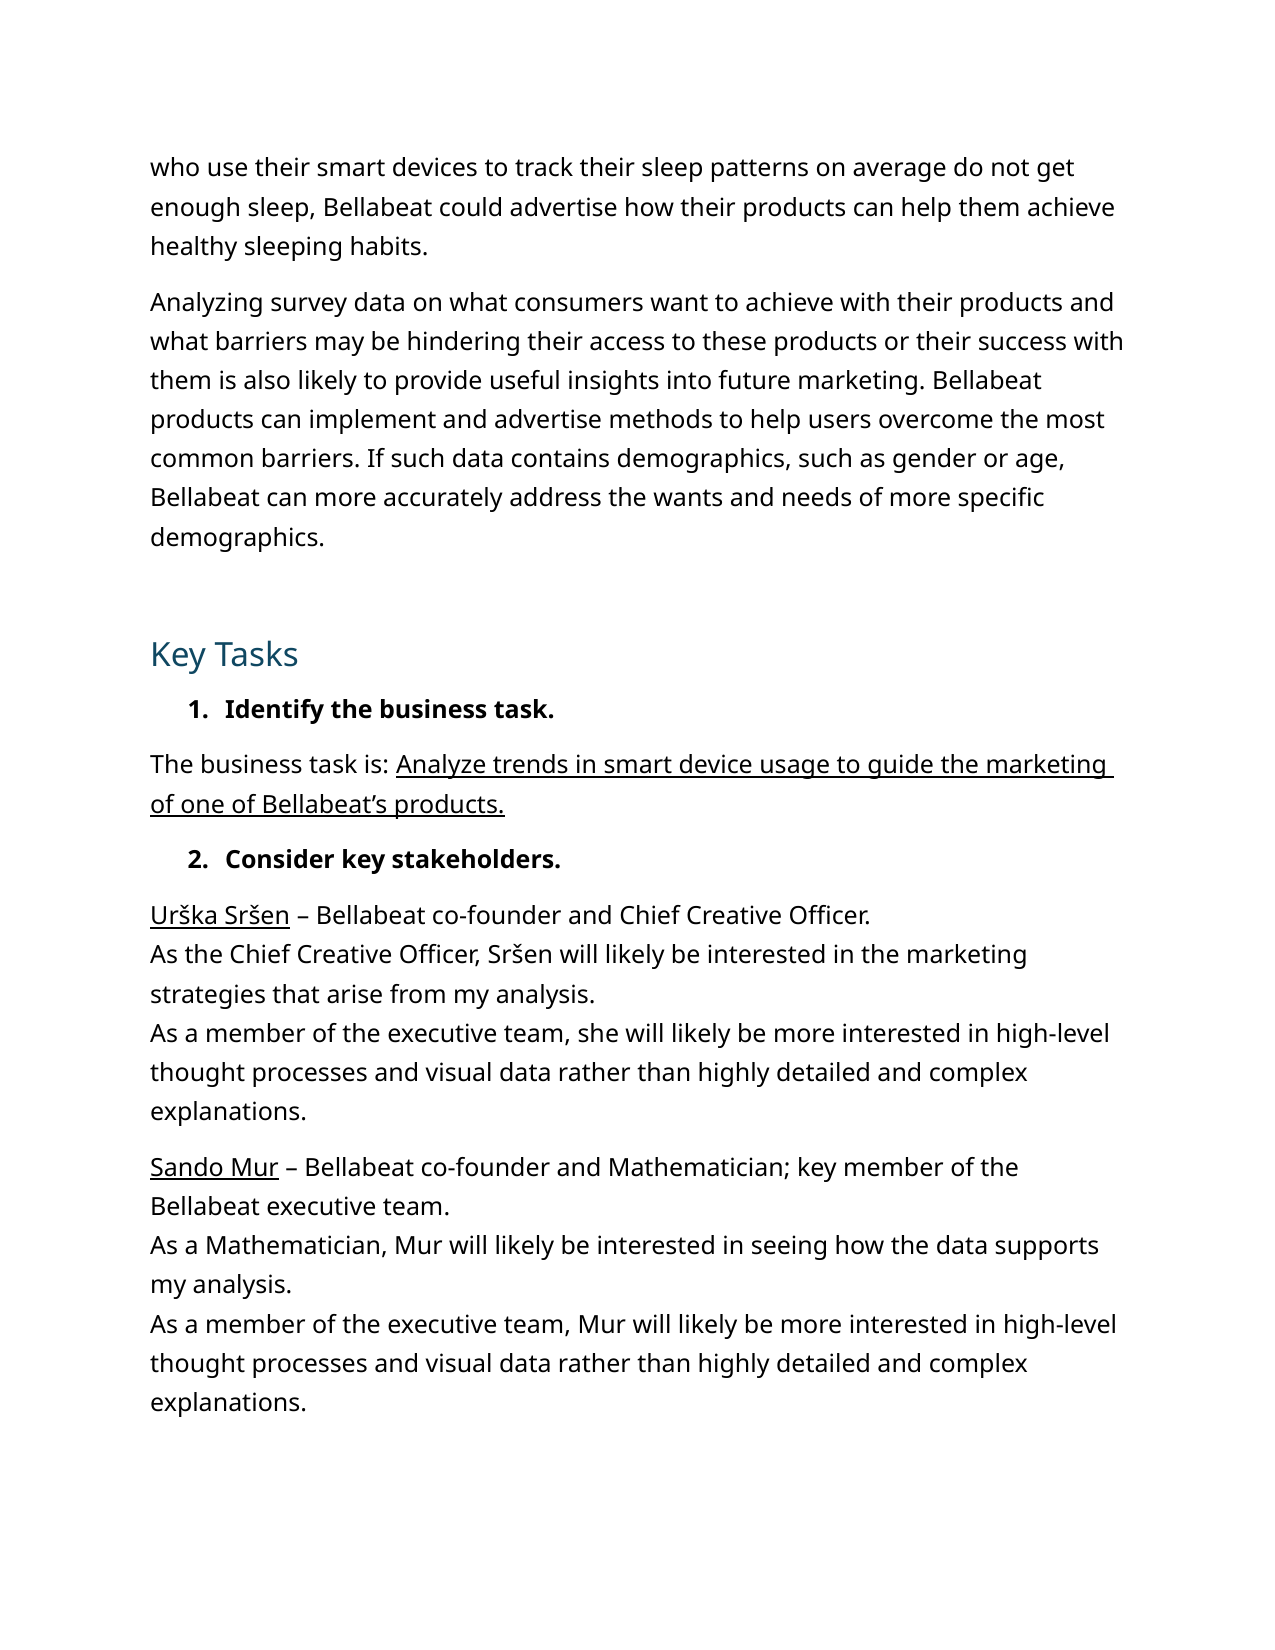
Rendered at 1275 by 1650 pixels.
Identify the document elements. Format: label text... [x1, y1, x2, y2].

text Urška Sršen – Bellabeat co-founder and Chief Creative Officer. As the Chief Creative Officer, Sršen will likely be interested in the marketing strategies that arise from my analysis. As a member of the executive team, she will likely be more interested in high-level thought processes and visual data rather than highly detailed and complex explanations. [150, 898, 1125, 1128]
text Analyzing survey data on what consumers want to achieve with their products and what barriers may be hindering their access to these products or their success with them is also likely to provide useful insights into future marketing. Bellabeat products can implement and advertise methods to help users overcome the most common barriers. If such data contains demographics, such as gender or age, Bellabeat can more accurately address the wants and needs of more specific demographics. [150, 284, 1125, 553]
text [150, 150, 1125, 262]
text Sando Mur – Bellabeat co-founder and Mathematician; key member of the Bellabeat executive team. As a Mathematician, Mur will likely be interested in seeing how the data supports my analysis. As a member of the executive team, Mur will likely be more interested in high-level thought processes and visual data rather than highly detailed and complex explanations. [150, 1150, 1125, 1419]
list Consider key stakeholders. [187, 842, 1125, 876]
text The business task is: Analyze trends in smart device usage to guide the marketing of one of Bellabeat’s products. [150, 747, 1125, 820]
list Identify the business task. [187, 691, 1125, 725]
subtitle Key Tasks [150, 631, 1125, 676]
